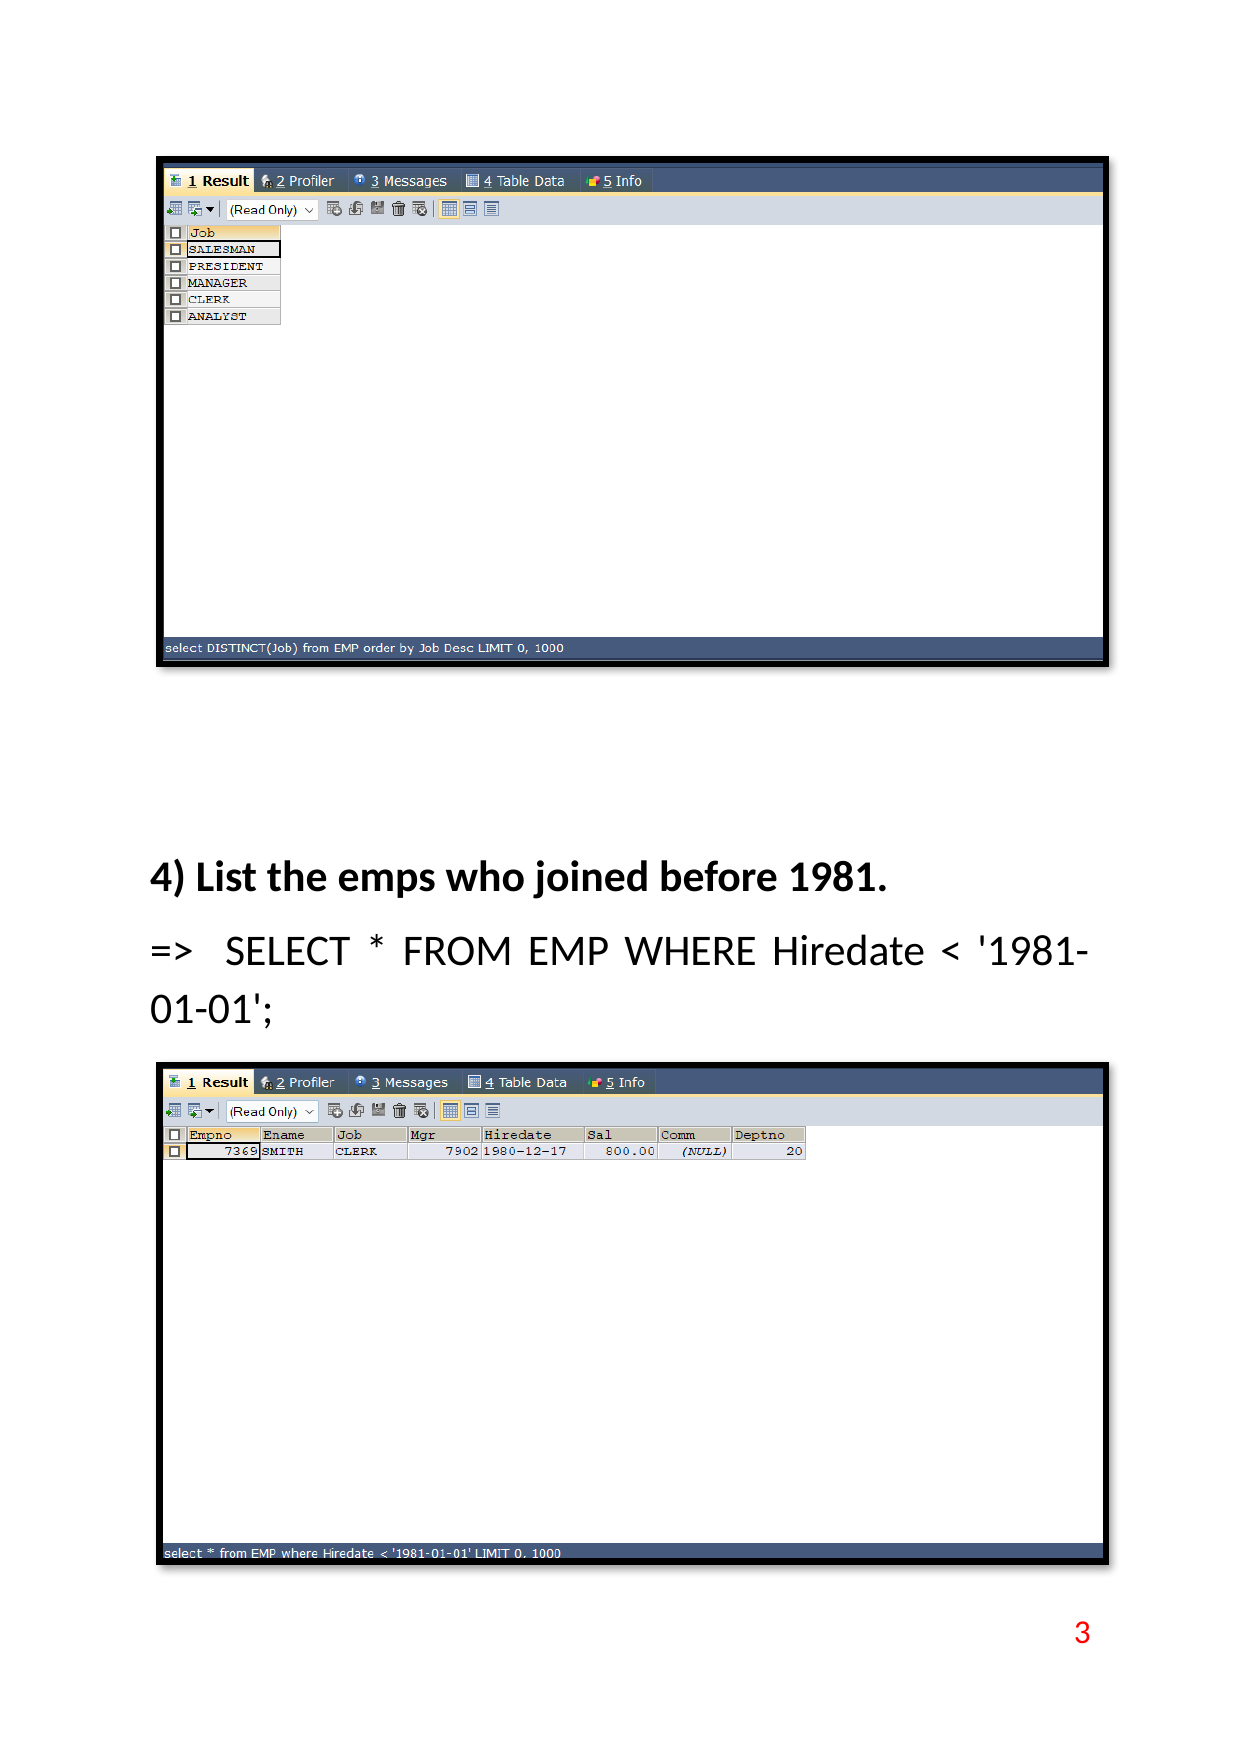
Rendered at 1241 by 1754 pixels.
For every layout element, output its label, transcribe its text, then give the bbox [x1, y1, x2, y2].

picture [163, 1068, 1103, 1558]
text => SELECT * FROM EMP WHERE Hiredate < '1981-01-01'; [150, 923, 1090, 1034]
text 4) List the emps who joined before 1981. [150, 849, 1090, 902]
picture [163, 163, 1103, 661]
